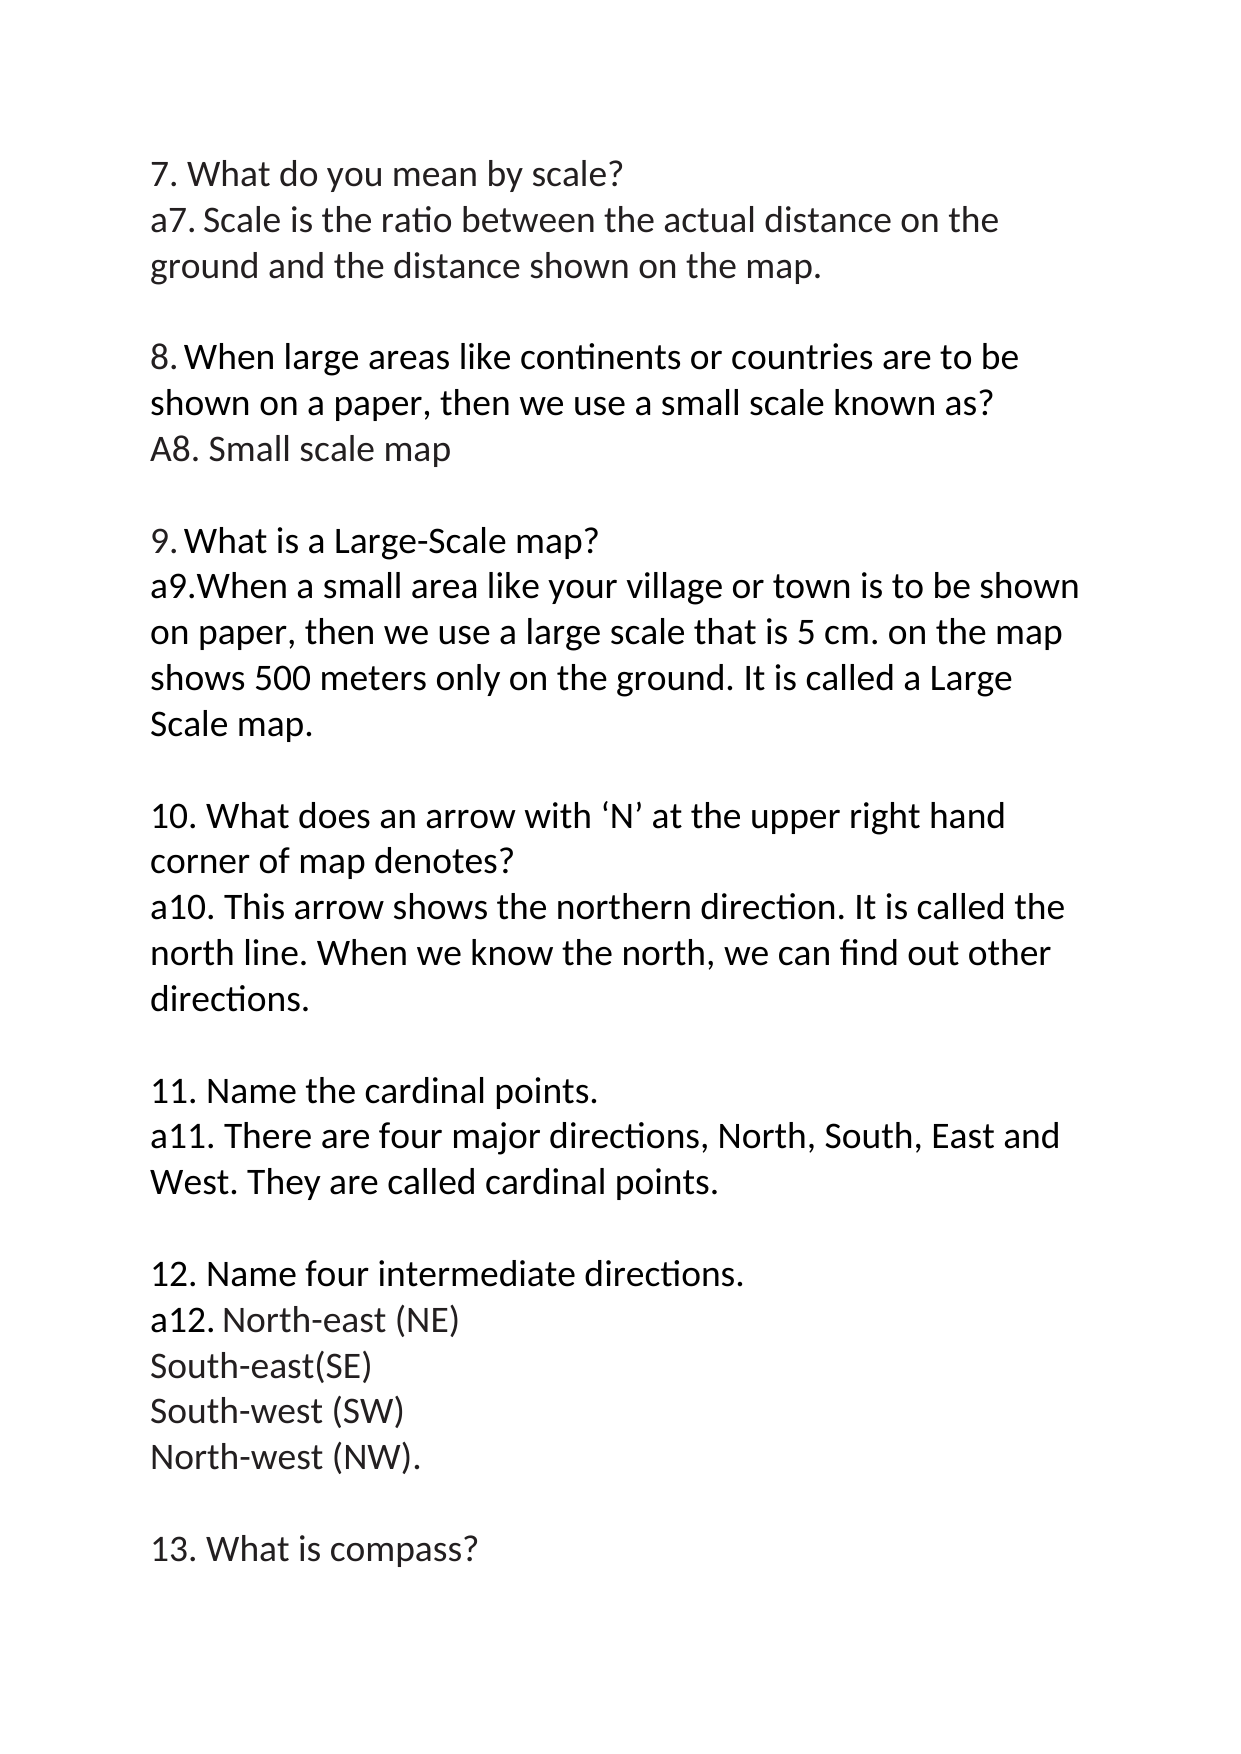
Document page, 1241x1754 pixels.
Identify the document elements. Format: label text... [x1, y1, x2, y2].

text South-west (SW) [150, 1387, 1090, 1433]
text A8. Small scale map 9. What is a Large-Scale map? a9.When a small area like your village or town is to be shown on paper, then we use a large scale that is 5 cm. on the map shows 500 meters only on the ground. It is called a Large Scale map. 10. What does an arrow with ‘N’ at the upper right hand corner of map denotes? a10. This arrow shows the northern direction. It is called the north line. When we know the north, we can find out other directions. 11. Name the cardinal points. a11. There are four major directions, North, South, East and West. They are called cardinal points. 12. Name four intermediate directions. a12. North-east (NE) [150, 425, 1090, 1342]
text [150, 1433, 1090, 1571]
text South-east(SE) [150, 1342, 1090, 1387]
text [150, 150, 1090, 425]
